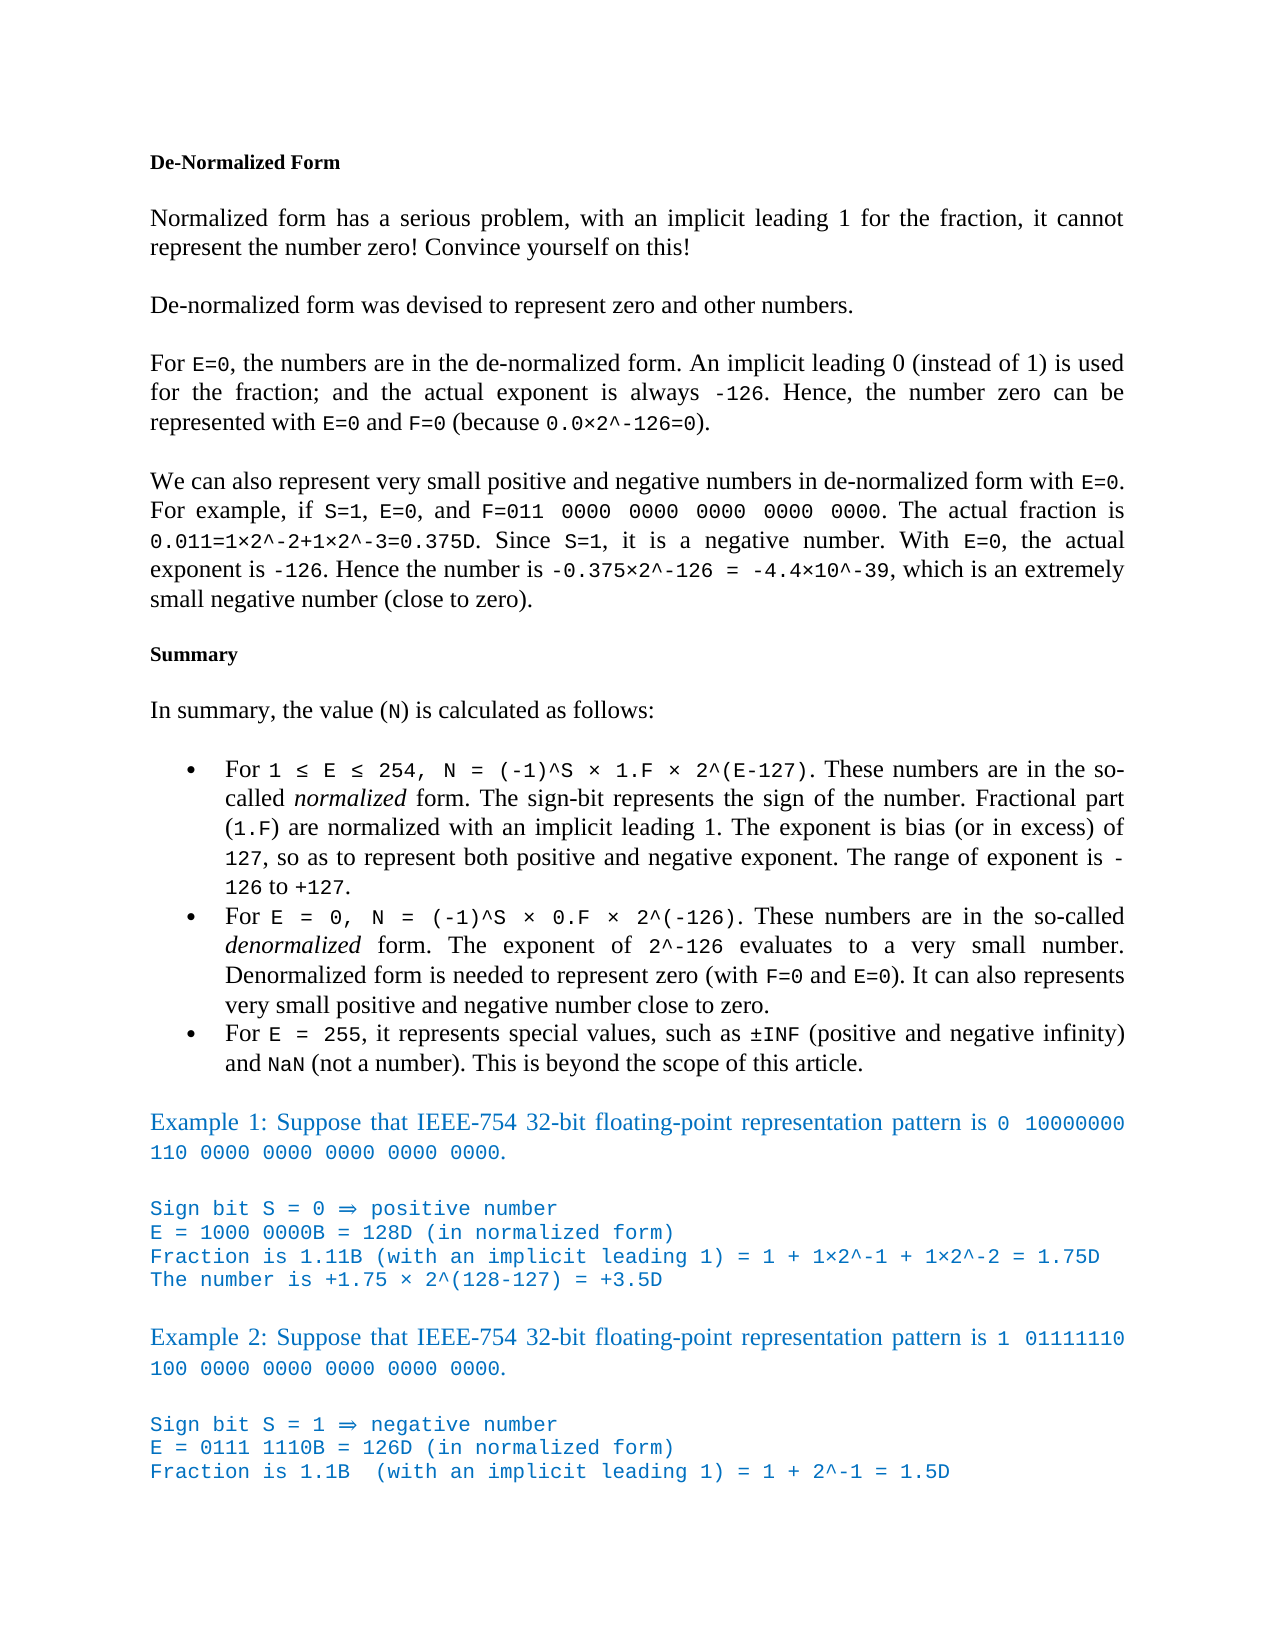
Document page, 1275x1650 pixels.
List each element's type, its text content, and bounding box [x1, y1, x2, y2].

text Fraction is 1.1B (with an implicit leading 1) = 1 + 2^-1 = 1.5D [150, 1461, 1125, 1485]
text In summary, the value (N) is calculated as follows: [150, 695, 1125, 725]
text Normalized form has a serious problem, with an implicit leading 1 for the fraction, it cannot represent the number zero! Convince yourself on this! [150, 203, 1125, 261]
list For E = 255, it represents special values, such as ±INF (positive and negative infinity) and NaN (not a number). This is beyond the scope of this article. [187, 1018, 1125, 1078]
text Sign bit S = 0 ⇒ positive number [150, 1195, 1125, 1222]
text For E=0, the numbers are in the de-normalized form. An implicit leading 0 (instead of 1) is used for the fraction; and the actual exponent is always -126. Hence, the number zero can be represented with E=0 and F=0 (because 0.0×2^-126=0). [150, 348, 1125, 437]
text Example 2: Suppose that IEEE-754 32-bit floating-point representation pattern is 1 01111110 100 0000 0000 0000 0000 0000. [150, 1322, 1125, 1381]
list For 1 ≤ E ≤ 254, N = (-1)^S × 1.F × 2^(E-127). These numbers are in the so-called normalized form. The sign-bit represents the sign of the number. Fractional part (1.F) are normalized with an implicit leading 1. The exponent is bias (or in excess) of 127, so as to represent both positive and negative exponent. The range of exponent is -126 to +127. [187, 754, 1125, 901]
text E = 0111 1110B = 126D (in normalized form) [150, 1437, 1125, 1461]
text E = 1000 0000B = 128D (in normalized form) [150, 1222, 1125, 1246]
text Summary [150, 642, 1125, 666]
text Example 1: Suppose that IEEE-754 32-bit floating-point representation pattern is 0 10000000 110 0000 0000 0000 0000 0000. [150, 1107, 1125, 1166]
text Sign bit S = 1 ⇒ negative number [150, 1411, 1125, 1437]
list For E = 0, N = (-1)^S × 0.F × 2^(-126). These numbers are in the so-called denormalized form. The exponent of 2^-126 evaluates to a very small number. Denormalized form is needed to represent zero (with F=0 and E=0). It can also represents very small positive and negative number close to zero. [187, 901, 1125, 1018]
text The number is +1.75 × 2^(128-127) = +3.5D [150, 1269, 1125, 1293]
text We can also represent very small positive and negative numbers in de-normalized form with E=0. For example, if S=1, E=0, and F=011 0000 0000 0000 0000 0000. The actual fraction is 0.011=1×2^-2+1×2^-3=0.375D. Since S=1, it is a negative number. With E=0, the actual exponent is -126. Hence the number is -0.375×2^-126 = -4.4×10^-39, which is an extremely small negative number (close to zero). [150, 466, 1125, 613]
text Fraction is 1.11B (with an implicit leading 1) = 1 + 1×2^-1 + 1×2^-2 = 1.75D [150, 1246, 1125, 1269]
text De-normalized form was devised to represent zero and other numbers. [150, 290, 1125, 319]
text De-Normalized Form [150, 150, 1125, 174]
